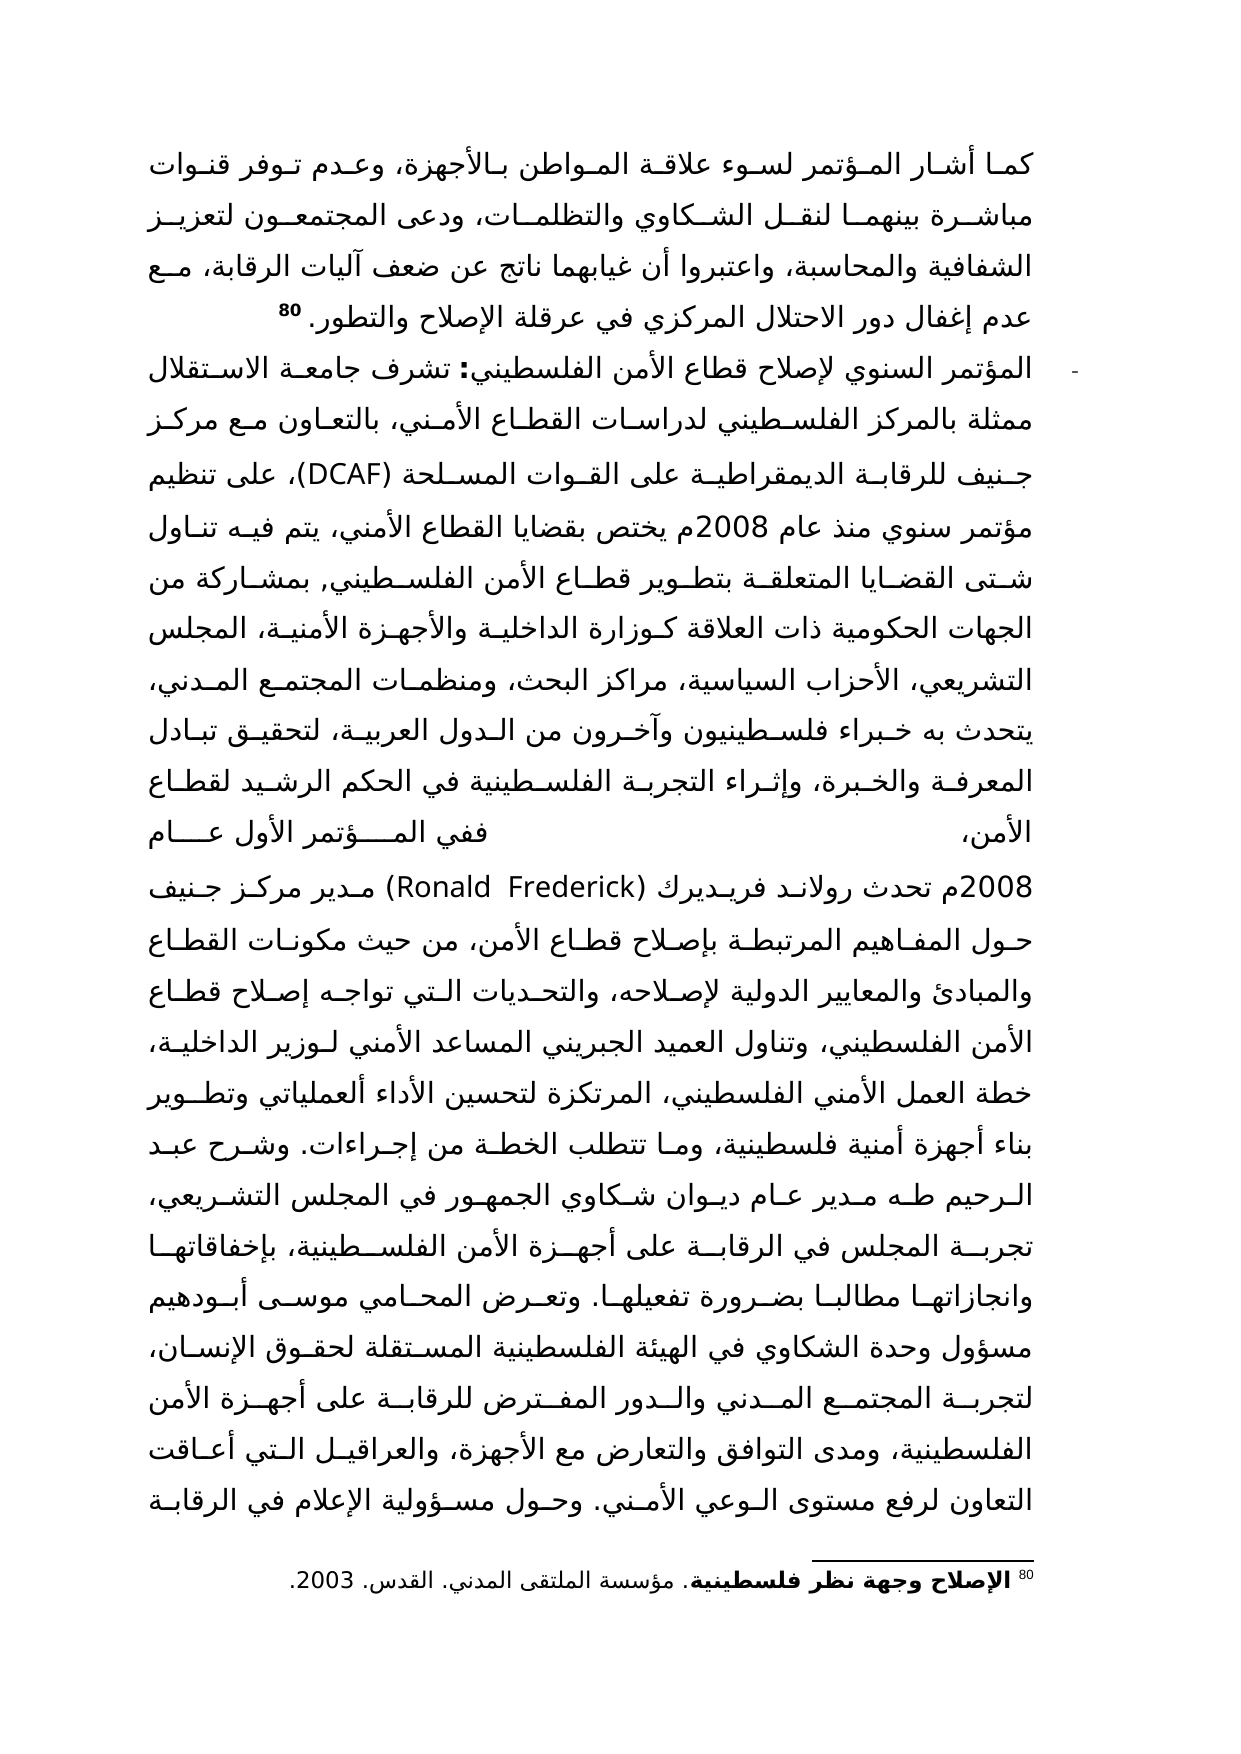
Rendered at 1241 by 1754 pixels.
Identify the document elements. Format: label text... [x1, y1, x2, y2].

text كما أشار المؤتمر لسوء علاقة المواطن بالأجهزة، وعدم توفر قنوات مباشرة بينهما لنقل الشكاوي والتظلمات، ودعى المجتمعون لتعزيز الشفافية والمحاسبة، واعتبروا أن غيابهما ناتج عن ضعف آليات الرقابة، مع عدم إغفال دور الاحتلال المركزي في عرقلة الإصلاح والتطور. [148, 148, 1033, 334]
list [148, 351, 1071, 1517]
